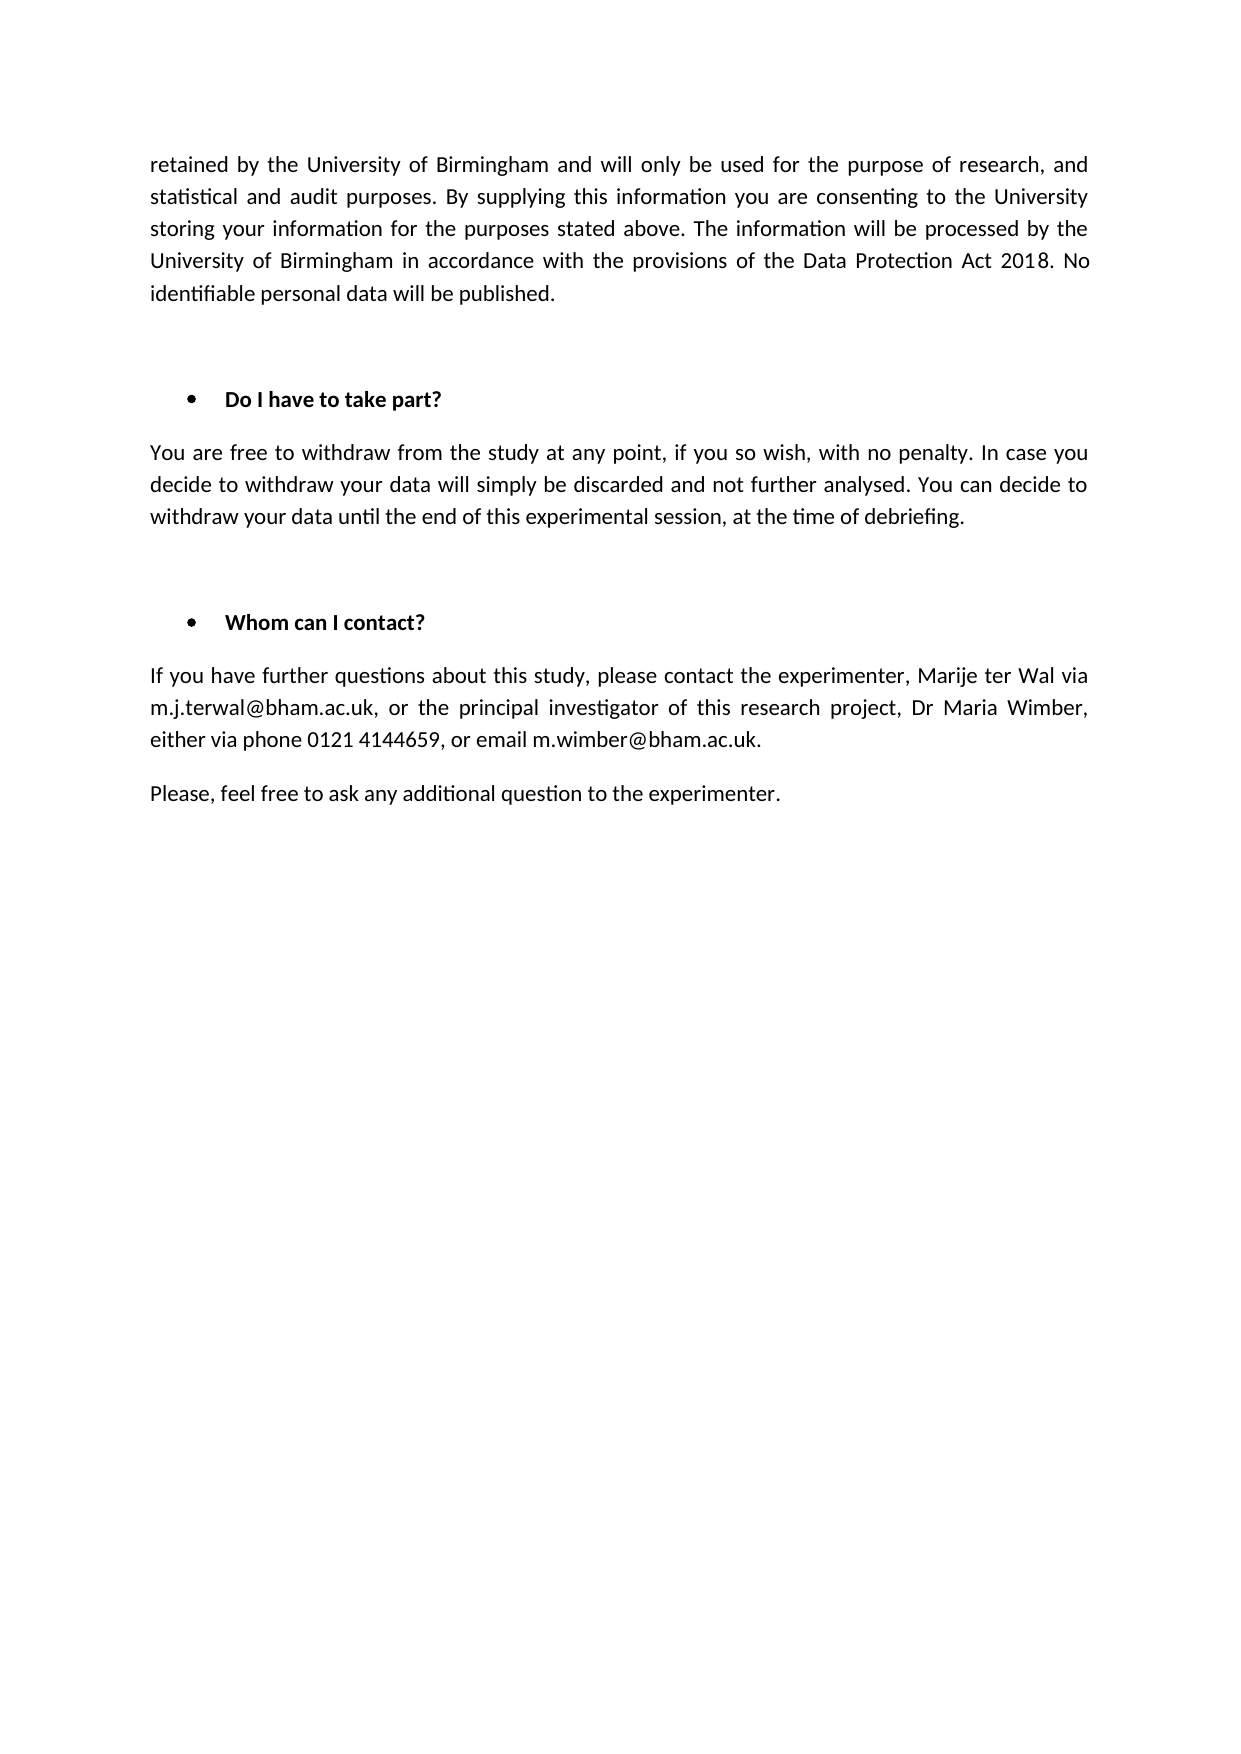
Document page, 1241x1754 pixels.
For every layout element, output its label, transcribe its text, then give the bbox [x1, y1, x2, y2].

text If you have further questions about this study, please contact the experimenter, Marije ter Wal via m.j.terwal@bham.ac.uk, or the principal investigator of this research project, Dr Maria Wimber, either via phone 0121 4144659, or email m.wimber@bham.ac.uk. [150, 661, 1090, 754]
text You are free to withdraw from the study at any point, if you so wish, with no penalty. In case you decide to withdraw your data will simply be discarded and not further analysed. You can decide to withdraw your data until the end of this experimental session, at the time of debriefing. [150, 438, 1090, 530]
text Please, feel free to ask any additional question to the experimenter. [150, 779, 1090, 807]
list Do I have to take part? [187, 385, 1090, 413]
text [150, 150, 1090, 307]
list Whom can I contact? [187, 608, 1090, 636]
